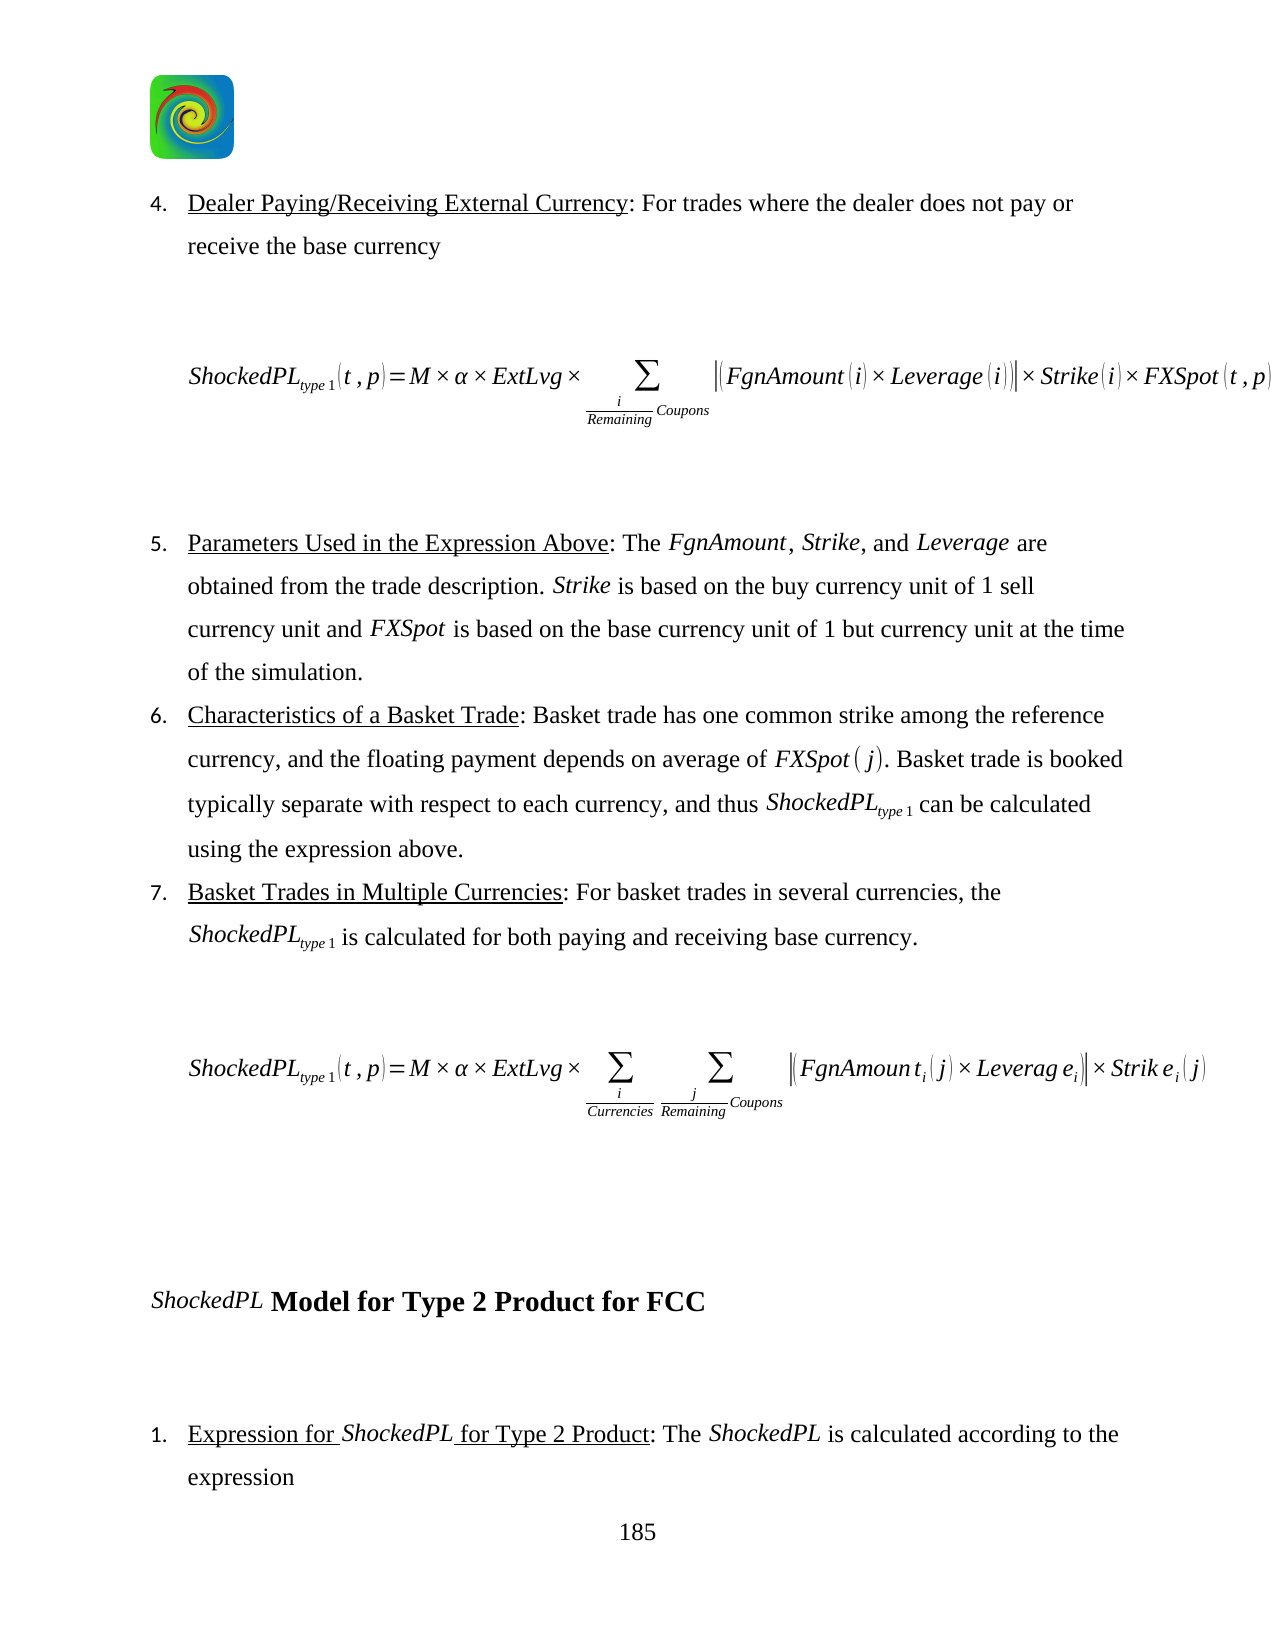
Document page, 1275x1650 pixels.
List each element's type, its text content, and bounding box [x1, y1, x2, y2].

text Model for Type 2 Product for FCC [150, 1284, 1125, 1317]
picture [150, 75, 223, 159]
list Basket Trades in Multiple Currencies: For basket trades in several currencies, the is calculated for both paying and receiving base currency. [150, 877, 1125, 952]
list Expression for for Type 2 Product: The is calculated according to the expression [150, 1419, 1125, 1491]
picture [188, 75, 234, 159]
list Parameters Used in the Expression Above: The , , and are obtained from the trade description. is based on the buy currency unit of sell currency unit and is based on the base currency unit of 1 but currency unit at the time of the simulation. [150, 528, 1125, 686]
list Dealer Paying/Receiving External Currency: For trades where the dealer does not pay or receive the base currency [150, 188, 1125, 260]
list Characteristics of a Basket Trade: Basket trade has one common strike among the reference currency, and the floating payment depends on average of . Basket trade is booked typically separate with respect to each currency, and thus can be calculated using the expression above. [150, 701, 1125, 863]
